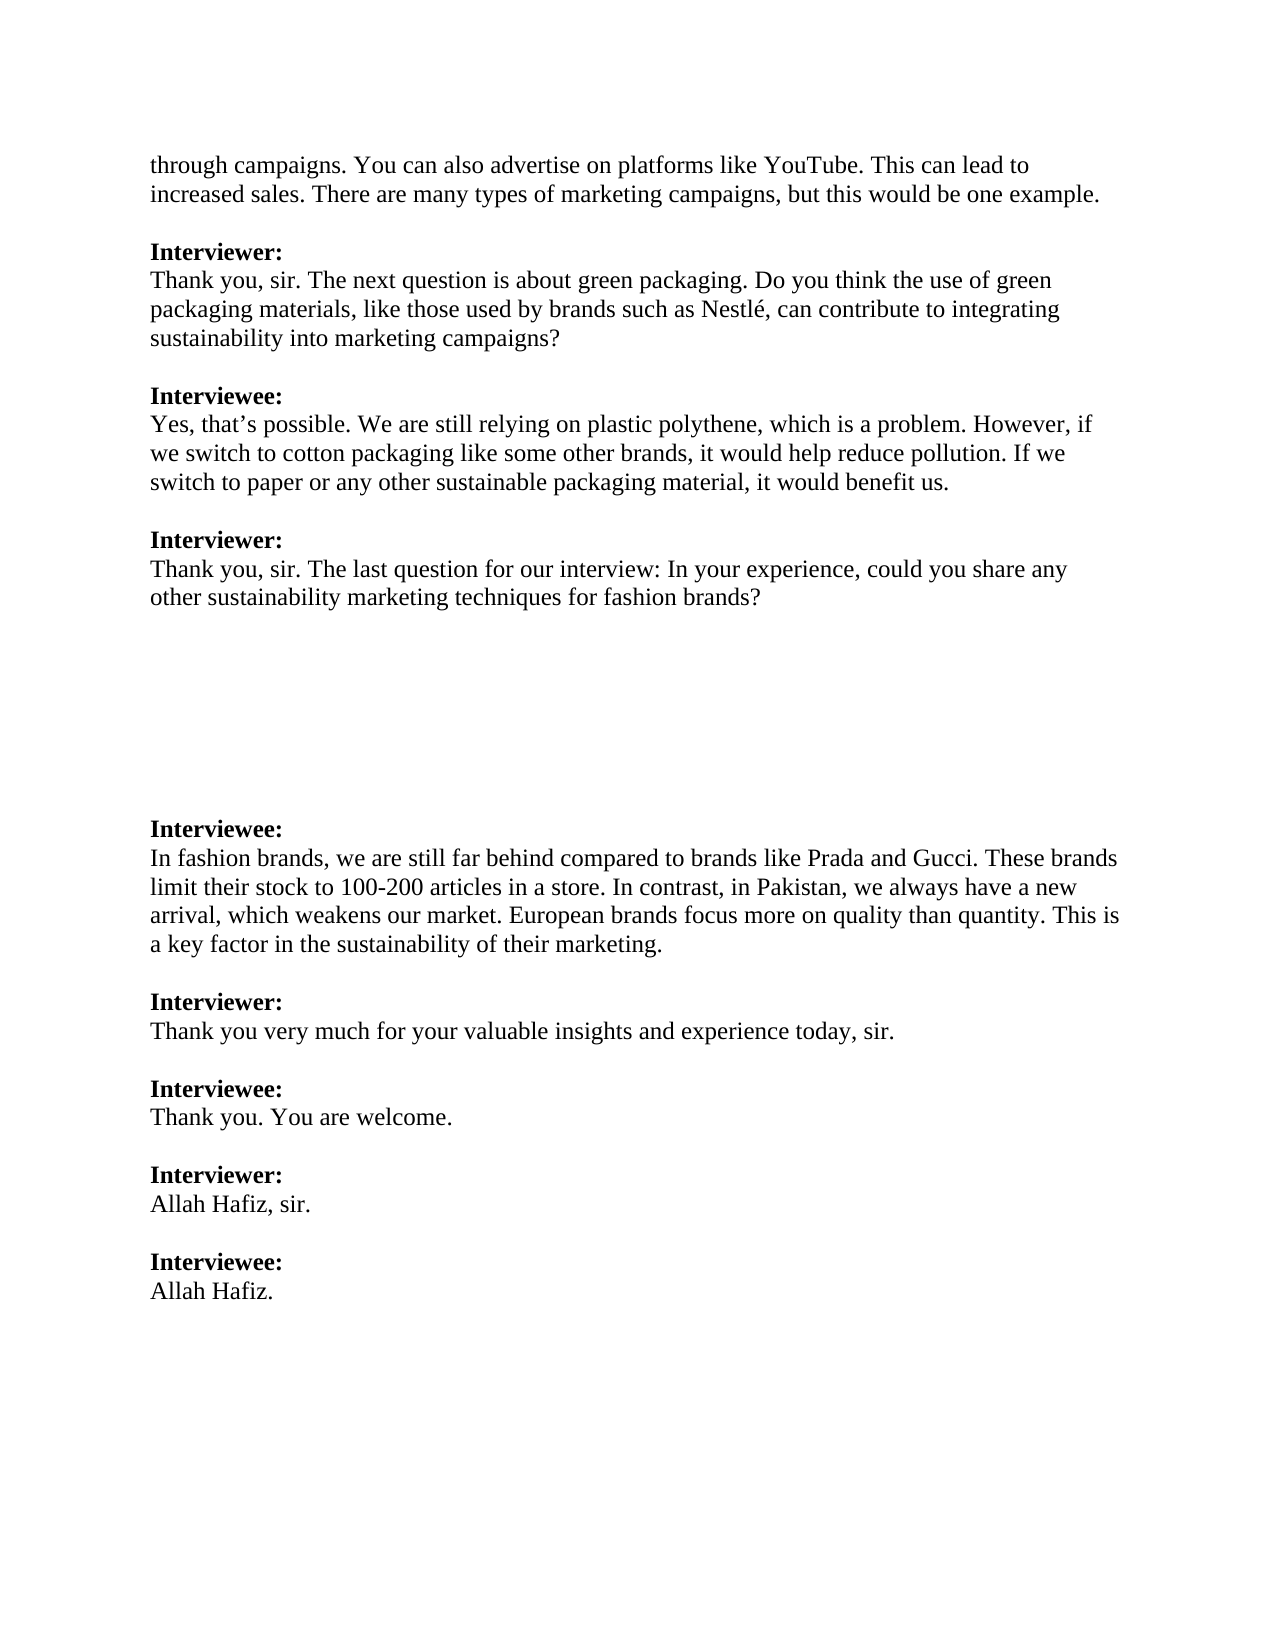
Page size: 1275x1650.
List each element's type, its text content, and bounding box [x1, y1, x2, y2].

text Interviewee: Thank you. You are welcome. [150, 1074, 1125, 1131]
text Interviewer: Thank you very much for your valuable insights and experience today, sir. [150, 987, 1125, 1044]
text Interviewee: In fashion brands, we are still far behind compared to brands like Prada and Gucci. These brands limit their stock to 100-200 articles in a store. In contrast, in Pakistan, we always have a new arrival, which weakens our market. European brands focus more on quality than quantity. This is a key factor in the sustainability of their marketing. [150, 814, 1125, 958]
text Interviewer: Allah Hafiz, sir. [150, 1160, 1125, 1218]
text Interviewee: Yes, that’s possible. We are still relying on plastic polythene, which is a problem. However, if we switch to cotton packaging like some other brands, it would help reduce pollution. If we switch to paper or any other sustainable packaging material, it would benefit us. [150, 381, 1125, 496]
text Interviewer: Thank you, sir. The next question is about green packaging. Do you think the use of green packaging materials, like those used by brands such as Nestlé, can contribute to integrating sustainability into marketing campaigns? [150, 237, 1125, 352]
text Interviewer: Thank you, sir. The last question for our interview: In your experience, could you share any other sustainability marketing techniques for fashion brands? [150, 525, 1125, 611]
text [150, 150, 1125, 207]
text Interviewee: Allah Hafiz. [150, 1247, 1125, 1304]
